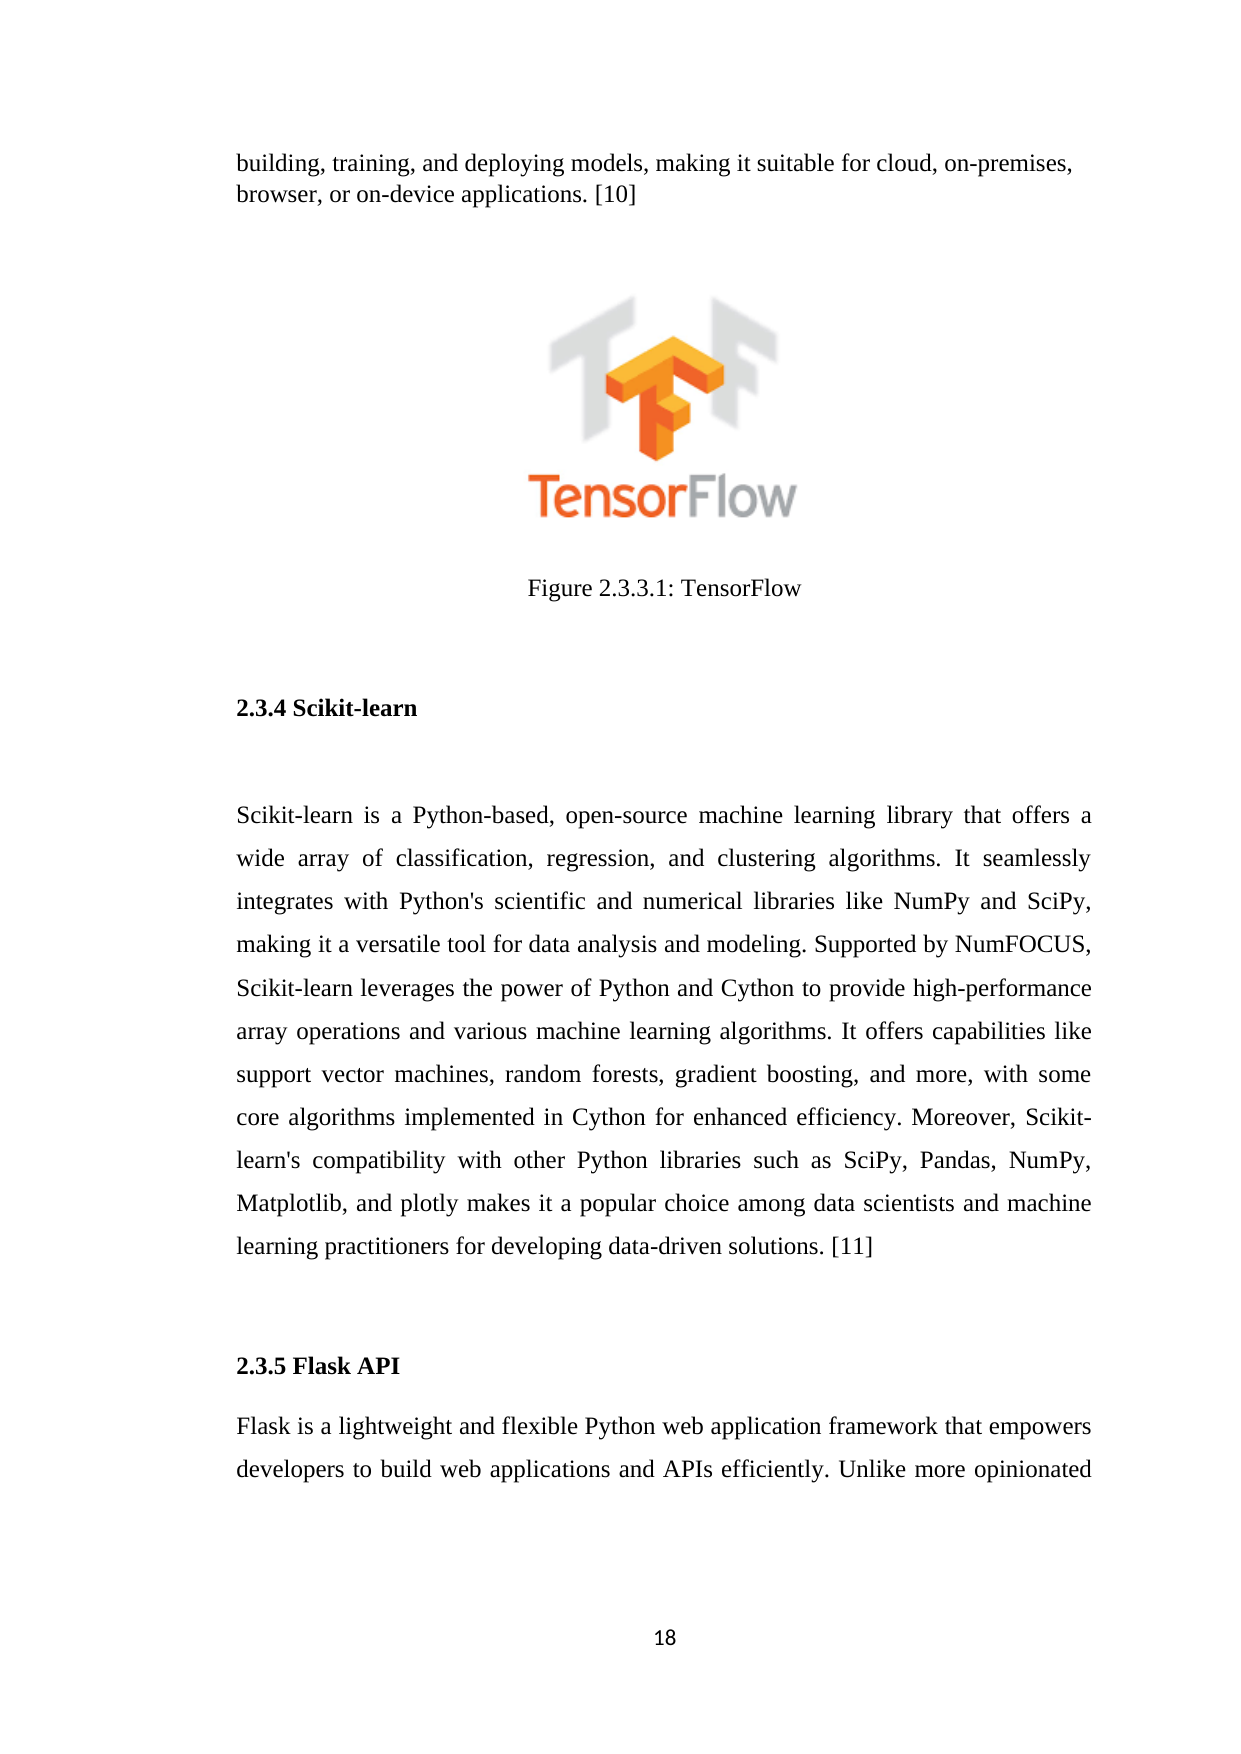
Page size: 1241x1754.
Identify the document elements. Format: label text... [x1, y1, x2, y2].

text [236, 1411, 1092, 1483]
text Figure 2.3.3.1: TensorFlow [236, 573, 1092, 602]
text 2.3.4 Scikit-learn [236, 693, 1092, 721]
picture [430, 278, 899, 541]
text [236, 148, 1092, 207]
text Scikit-learn is a Python-based, open-source machine learning library that offers a wide array of classification, regression, and clustering algorithms. It seamlessly integrates with Python's scientific and numerical libraries like NumPy and SciPy, making it a versatile tool for data analysis and modeling. Supported by NumFOCUS, Scikit-learn leverages the power of Python and Cython to provide high-performance array operations and various machine learning algorithms. It offers capabilities like support vector machines, random forests, gradient boosting, and more, with some core algorithms implemented in Cython for enhanced efficiency. Moreover, Scikit-learn's compatibility with other Python libraries such as SciPy, Pandas, NumPy, Matplotlib, and plotly makes it a popular choice among data scientists and machine learning practitioners for developing data-driven solutions. [236, 800, 1092, 1260]
text 2.3.5 Flask API [236, 1351, 1092, 1380]
